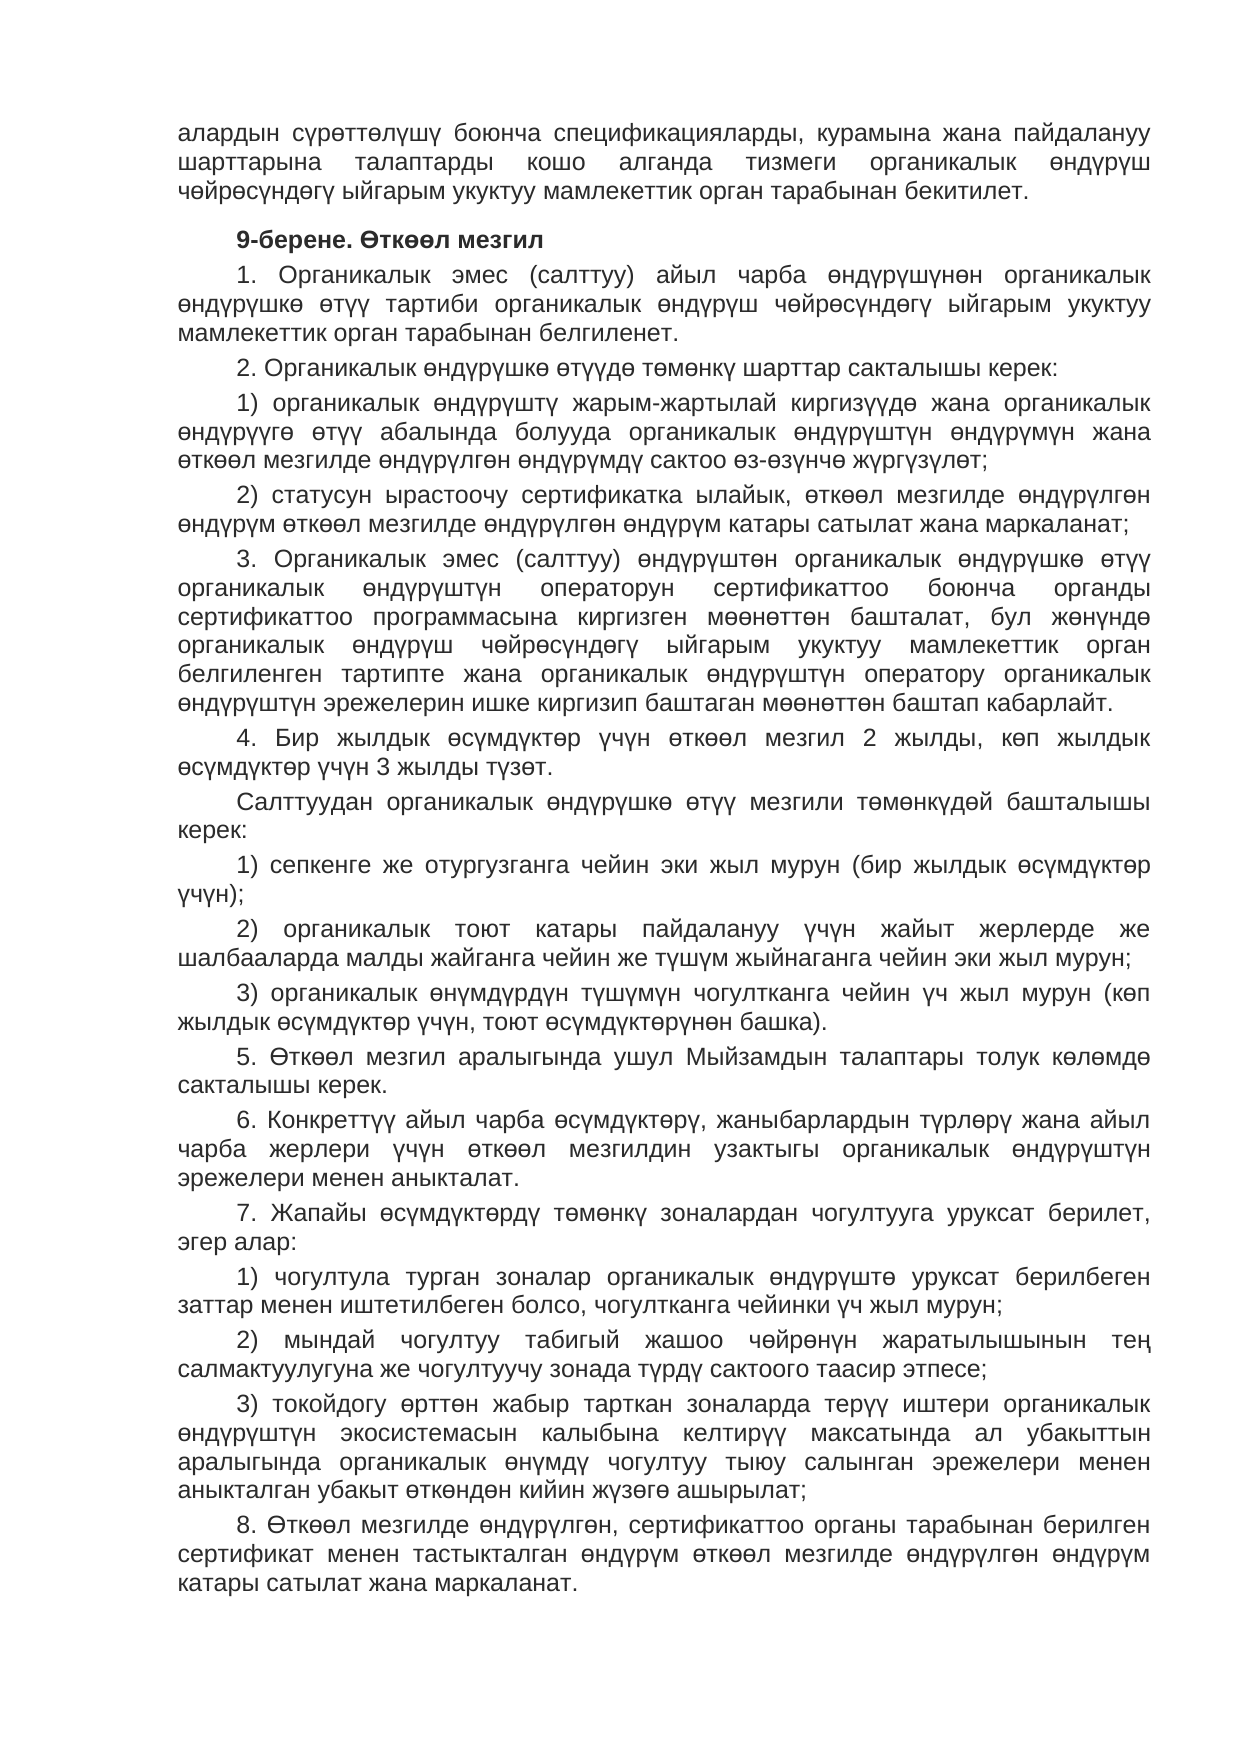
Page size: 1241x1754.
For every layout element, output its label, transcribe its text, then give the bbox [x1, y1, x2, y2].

text 3. Органикалык эмес (салттуу) өндүрүштөн органикалык өндүрүшкө өтүү органикалык өндүрүштүн операторун сертификаттоо боюнча органды сертификаттоо программасына киргизген мөөнөттөн башталат, бул жөнүндө органикалык өндүрүш чөйрөсүндөгү ыйгарым укуктуу мамлекеттик орган белгиленген тартипте жана органикалык өндүрүштүн оператору органикалык өндүрүштүн эрежелерин ишке киргизип баштаган мөөнөттөн баштап кабарлайт. [177, 544, 1152, 716]
text 1. Органикалык эмес (салттуу) айыл чарба өндүрүшүнөн органикалык өндүрүшкө өтүү тартиби органикалык өндүрүш чөйрөсүндөгү ыйгарым укуктуу мамлекеттик орган тарабынан белгиленет. [177, 260, 1152, 346]
text Салттуудан органикалык өндүрүшкө өтүү мезгили төмөнкүдөй башталышы керек: [177, 786, 1152, 844]
text 9-берене. Өткөөл мезгил [177, 225, 1152, 254]
text 1) органикалык өндүрүштү жарым-жартылай киргизүүдө жана органикалык өндүрүүгө өтүү абалында болууда органикалык өндүрүштүн өндүрүмүн жана өткөөл мезгилде өндүрүлгөн өндүрүмдү сактоо өз-өзүнчө жүргүзүлөт; [177, 388, 1152, 474]
text 5. Өткөөл мезгил аралыгында ушул Мыйзамдын талаптары толук көлөмдө сакталышы керек. [177, 1041, 1152, 1099]
text 4. Бир жылдык өсүмдүктөр үчүн өткөөл мезгил 2 жылды, көп жылдык өсүмдүктөр үчүн 3 жылды түзөт. [177, 723, 1152, 780]
text 2. Органикалык өндүрүшкө өтүүдө төмөнкү шарттар сакталышы керек: [177, 353, 1152, 381]
text 2) мындай чогултуу табигый жашоо чөйрөнүн жаратылышынын тең салмактуулугуна же чогултуучу зонада түрдү сактоого таасир этпесе; [177, 1325, 1152, 1383]
text 1) сепкенге же отургузганга чейин эки жыл мурун (бир жылдык өсүмдүктөр үчүн); [177, 850, 1152, 908]
text 7. Жапайы өсүмдүктөрдү төмөнкү зоналардан чогултууга уруксат берилет, эгер алар: [177, 1198, 1152, 1255]
text 3) органикалык өнүмдүрдүн түшүмүн чогултканга чейин үч жыл мурун (көп жылдык өсүмдүктөр үчүн, тоют өсүмдүктөрүнөн башка). [177, 978, 1152, 1035]
text 2) статусун ырастоочу сертификатка ылайык, өткөөл мезгилде өндүрүлгөн өндүрүм өткөөл мезгилде өндүрүлгөн өндүрүм катары сатылат жана маркаланат; [177, 480, 1152, 538]
text 1) чогултула турган зоналар органикалык өндүрүштө уруксат берилбеген заттар менен иштетилбеген болсо, чогултканга чейинки үч жыл мурун; [177, 1261, 1152, 1319]
text 2) органикалык тоют катары пайдалануу үчүн жайыт жерлерде же шалбааларда малды жайганга чейин же түшүм жыйнаганга чейин эки жыл мурун; [177, 914, 1152, 971]
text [177, 118, 1152, 204]
text 8. Өткөөл мезгилде өндүрүлгөн, сертификаттоо органы тарабынан берилген сертификат менен тастыкталган өндүрүм өткөөл мезгилде өндүрүлгөн өндүрүм катары сатылат жана маркаланат. [177, 1510, 1152, 1596]
text 3) токойдогу өрттөн жабыр тарткан зоналарда терүү иштери органикалык өндүрүштүн экосистемасын калыбына келтирүү максатында ал убакыттын аралыгында органикалык өнүмдү чогултуу тыюу салынган эрежелери менен аныкталган убакыт өткөндөн кийин жүзөгө ашырылат; [177, 1389, 1152, 1504]
text 6. Конкреттүү айыл чарба өсүмдүктөрү, жаныбарлардын түрлөрү жана айыл чарба жерлери үчүн өткөөл мезгилдин узактыгы органикалык өндүрүштүн эрежелери менен аныкталат. [177, 1105, 1152, 1191]
